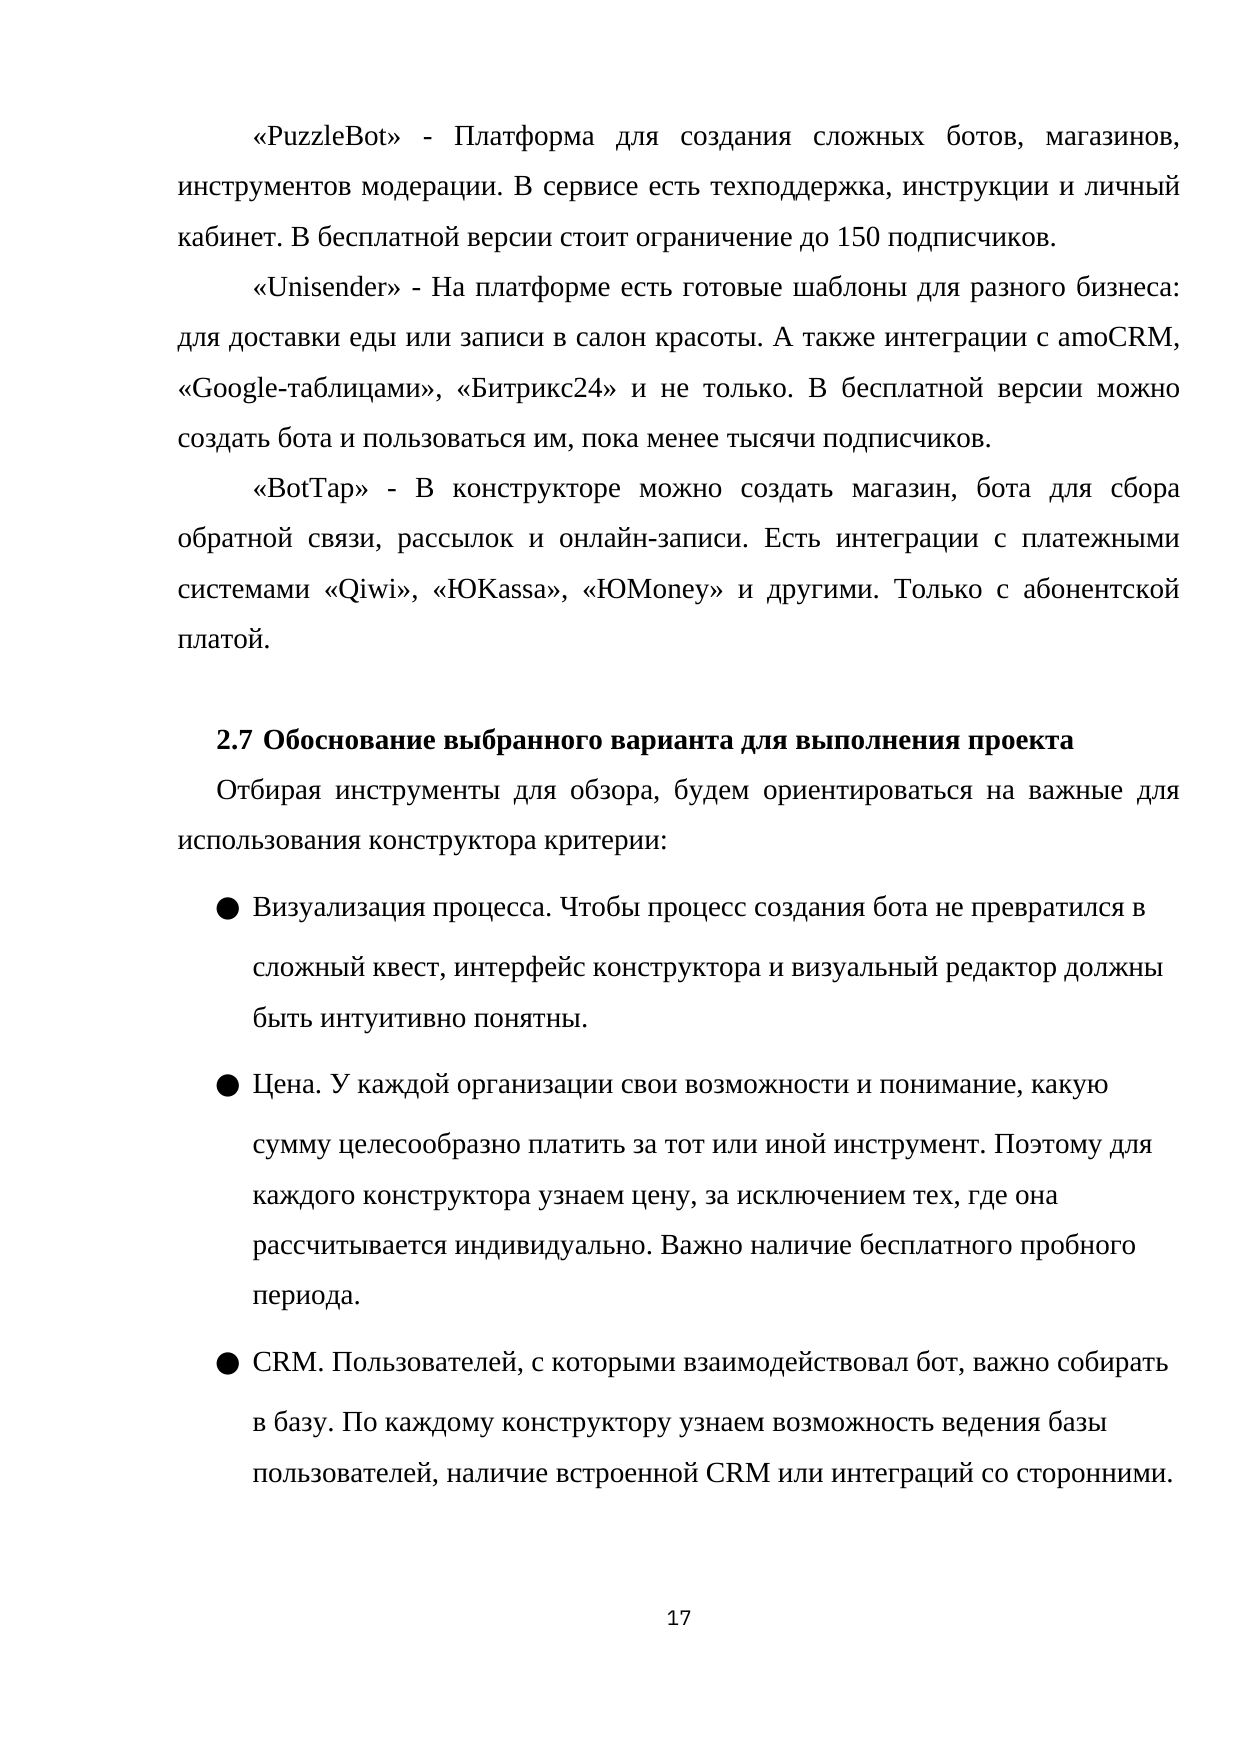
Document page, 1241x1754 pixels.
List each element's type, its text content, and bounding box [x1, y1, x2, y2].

text «BotTap» - В конструкторе можно создать магазин, бота для сбора обратной связи, рассылок и онлайн-записи. Есть интеграции с платежными системами «Qiwi», «ЮKassa», «ЮMoney» и другими. Только с абонентской платой. [177, 470, 1181, 655]
list CRM. Пользователей, с которыми взаимодействовал бот, важно собирать в базу. По каждому конструктору узнаем возможность ведения базы пользователей, наличие встроенной CRM или интеграций со сторонними. [215, 1328, 1181, 1488]
list Цена. У каждой организации свои возможности и понимание, какую сумму целесообразно платить за тот или иной инструмент. Поэтому для каждого конструктора узнаем цену, за исключением тех, где она рассчитывается индивидуально. Важно наличие бесплатного пробного периода. [215, 1050, 1181, 1311]
list Обоснование выбранного варианта для выполнения проекта [216, 722, 1181, 755]
text «Unisender» - На платформе есть готовые шаблоны для разного бизнеса: для доставки еды или записи в салон красоты. А также интеграции с amoCRM, «Google-таблицами», «Битрикс24» и не только. В бесплатной версии можно создать бота и пользоваться им, пока менее тысячи подписчиков. [177, 269, 1181, 453]
list Визуализация процесса. Чтобы процесс создания бота не превратился в сложный квест, интерфейс конструктора и визуальный редактор должны быть интуитивно понятны. [215, 873, 1181, 1033]
text «PuzzleBot» - Платформа для создания сложных ботов, магазинов, инструментов модерации. В сервисе есть техподдержка, инструкции и личный кабинет. В бесплатной версии стоит ограничение до 150 подписчиков. [177, 118, 1181, 252]
text Отбирая инструменты для обзора, будем ориентироваться на важные для использования конструктора критерии: [177, 772, 1181, 856]
